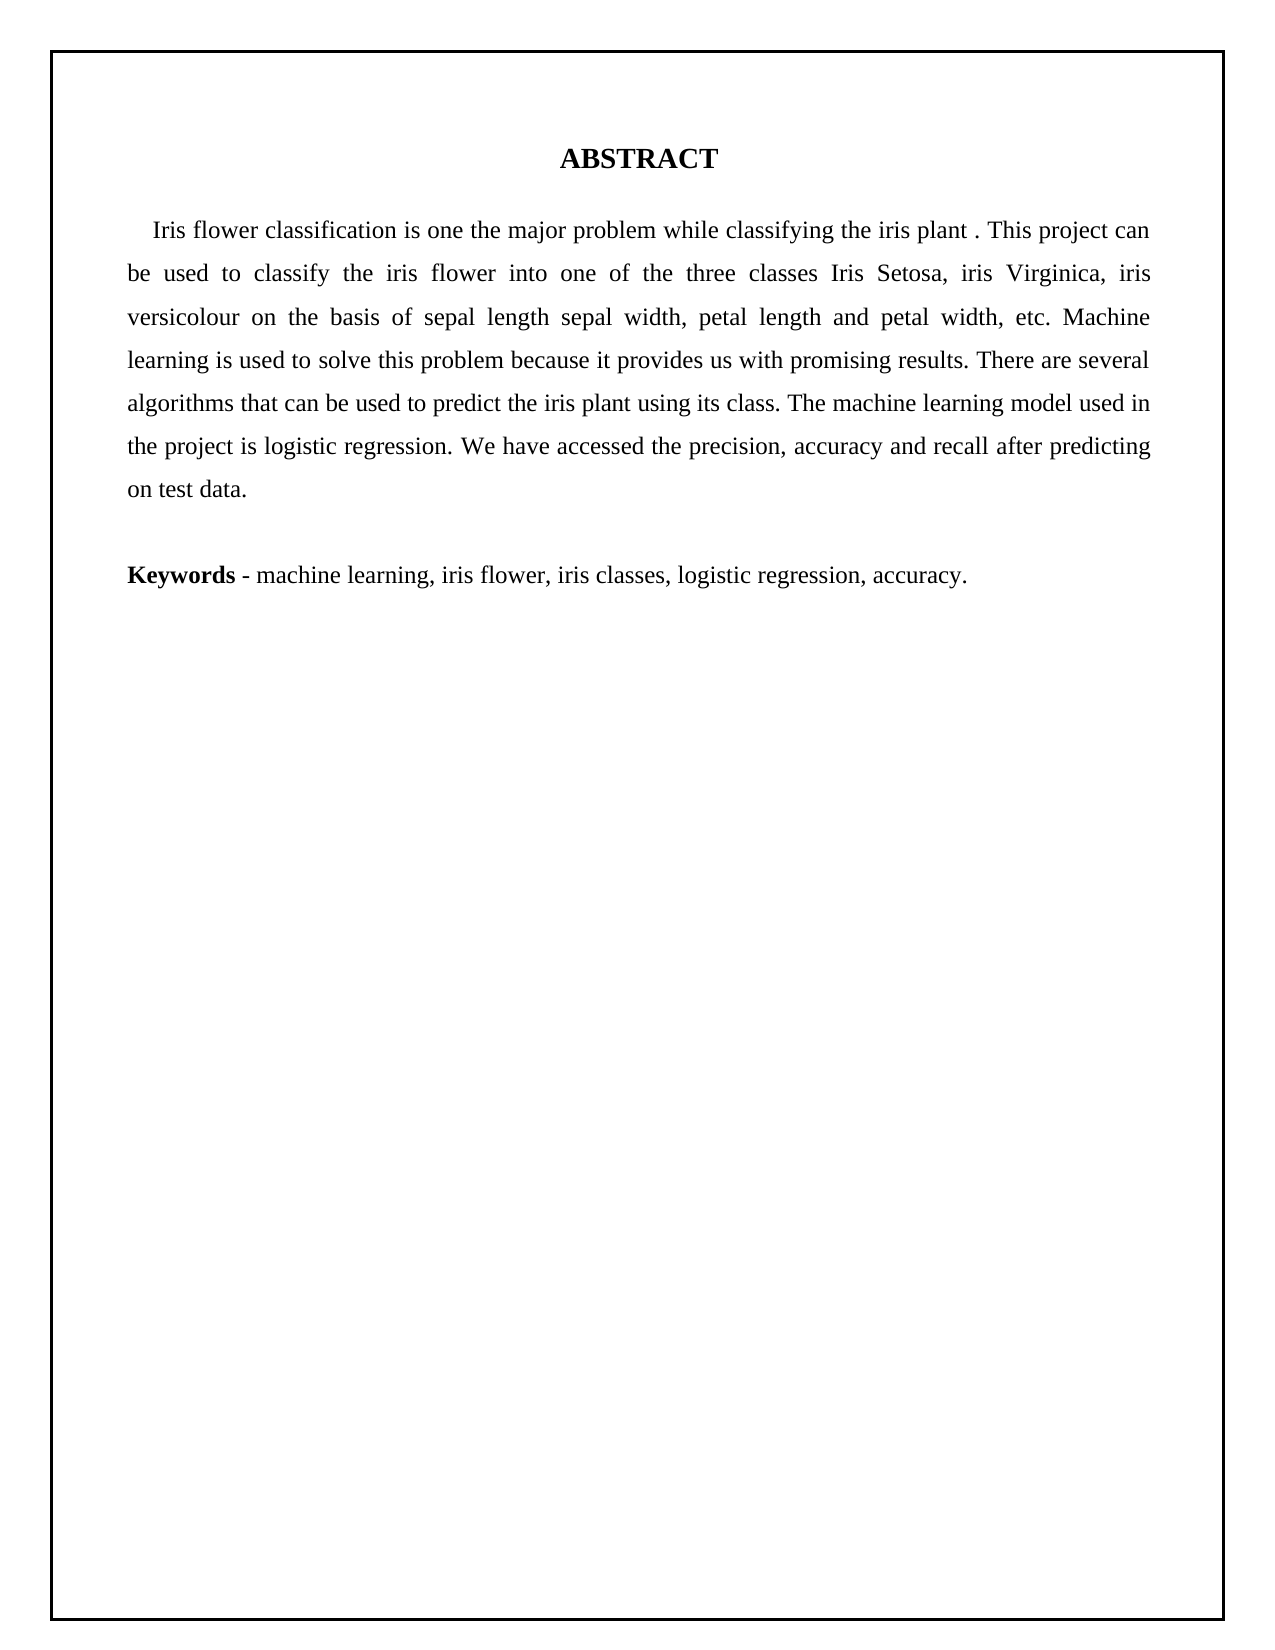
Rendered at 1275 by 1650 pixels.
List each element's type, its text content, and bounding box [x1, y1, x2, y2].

text Iris flower classification is one the major problem while classifying the iris plant . This project can be used to classify the iris flower into one of the three classes Iris Setosa, iris Virginica, iris versicolour on the basis of sepal length sepal width, petal length and petal width, etc. Machine learning is used to solve this problem because it provides us with promising results. There are several algorithms that can be used to predict the iris plant using its class. The machine learning model used in the project is logistic regression. We have accessed the precision, accuracy and recall after predicting on test data. [127, 215, 1151, 503]
subtitle ABSTRACT [170, 141, 1108, 174]
text Keywords - machine learning, iris flower, iris classes, logistic regression, accuracy. [127, 560, 1217, 589]
